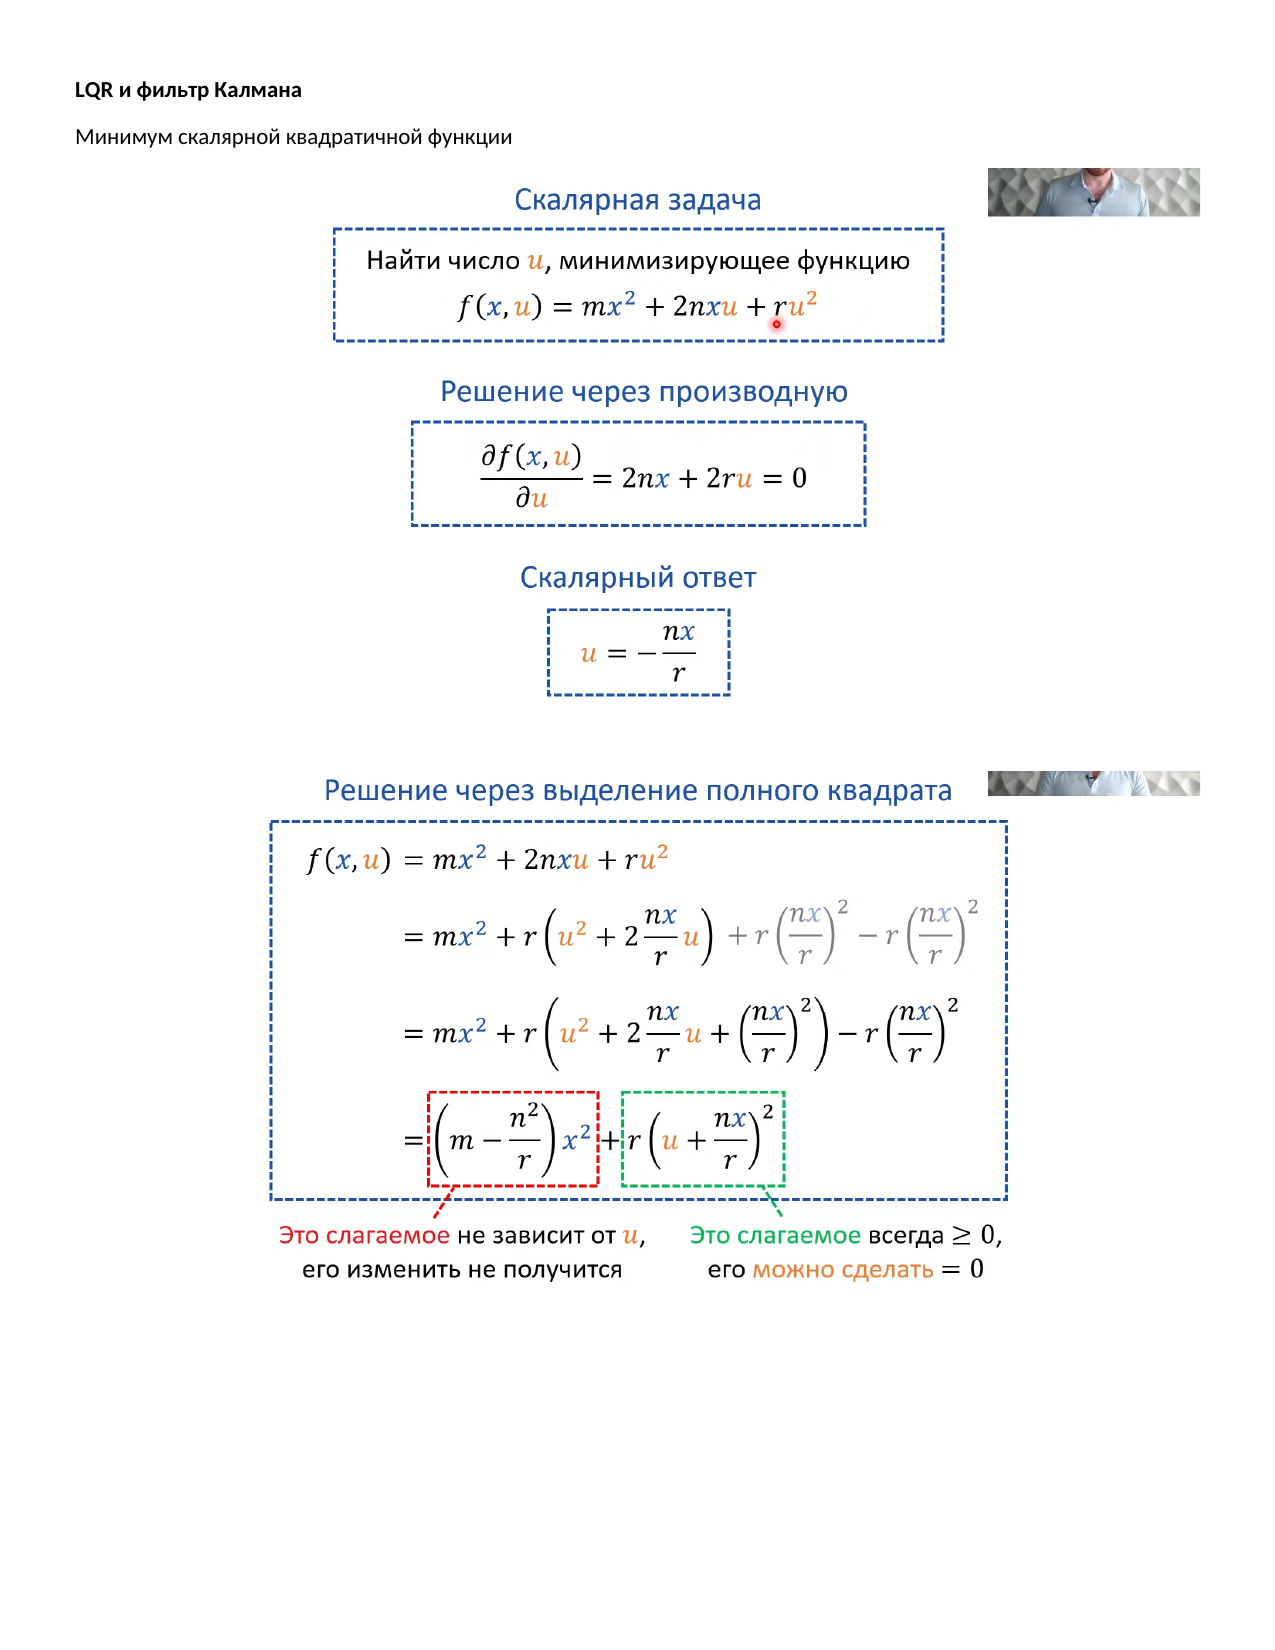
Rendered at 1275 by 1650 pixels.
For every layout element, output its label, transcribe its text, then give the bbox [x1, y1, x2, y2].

text LQR и фильтр Калмана [75, 75, 1200, 103]
picture [75, 168, 1200, 706]
picture [75, 771, 1200, 1286]
text Минимум скалярной квадратичной функции [75, 122, 1200, 150]
